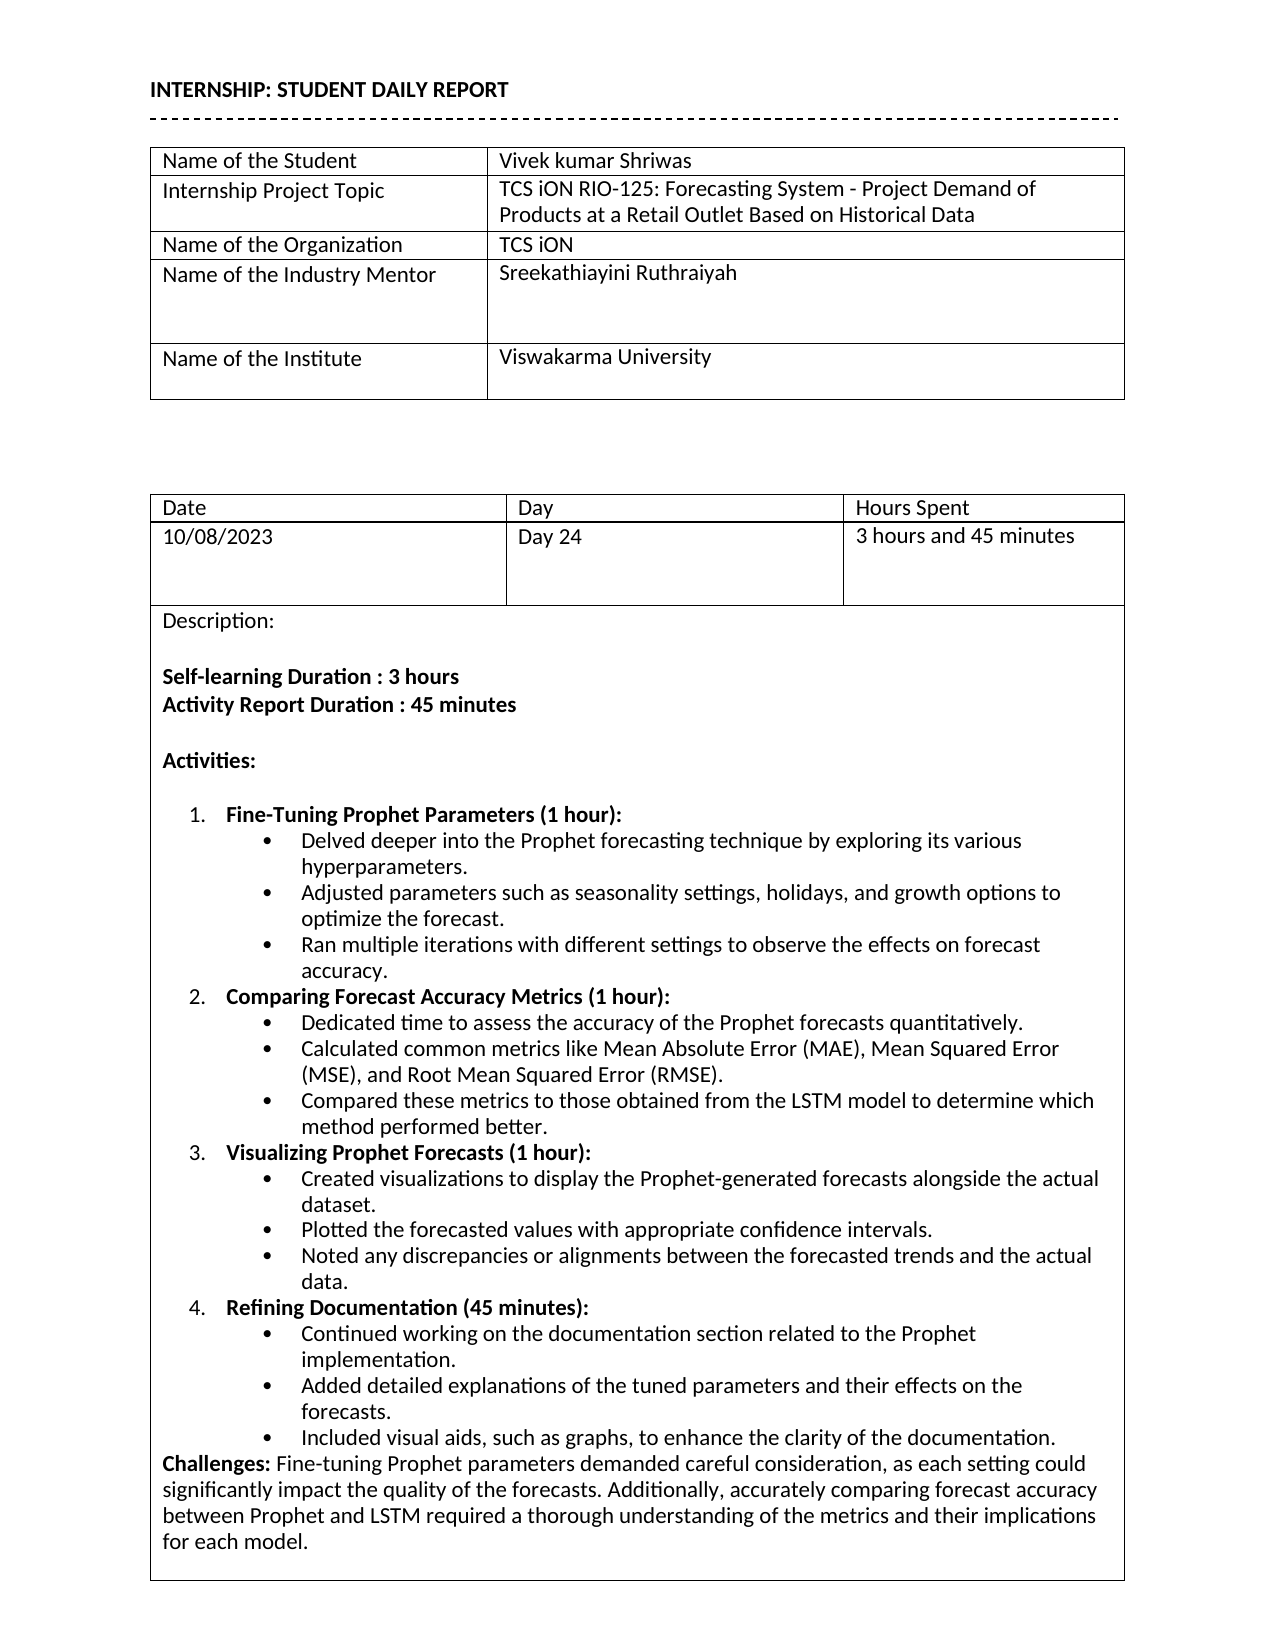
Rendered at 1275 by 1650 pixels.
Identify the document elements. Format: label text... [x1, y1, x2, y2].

text INTERNSHIP: STUDENT DAILY REPORT [150, 75, 1137, 103]
table_header Name of the Student [151, 148, 487, 175]
table_cell Description: Self-learning Duration : 3 hours Activity Report Duration : 45 minutes Activities: Fine-Tuning Prophet Parameters (1 hour): Delved deeper into the Prophet forecasting technique by exploring its various hyperparameters. Adjusted parameters such as seasonality settings, holidays, and growth options to optimize the forecast. Ran multiple iterations with different settings to observe the effects on forecast accuracy. Comparing Forecast Accuracy Metrics (1 hour): Dedicated time to assess the accuracy of the Prophet forecasts quantitatively. Calculated common metrics like Mean Absolute Error (MAE), Mean Squared Error (MSE), and Root Mean Squared Error (RMSE). Compared these metrics to those obtained from the LSTM model to determine which method performed better. Visualizing Prophet Forecasts (1 hour): Created visualizations to display the Prophet-generated forecasts alongside the actual dataset. Plotted the forecasted values with appropriate confidence intervals. Noted any discrepancies or alignments between the forecasted trends and the actual data. Refining Documentation (45 minutes): Continued working on the documentation section related to the Prophet implementation. Added detailed explanations of the tuned parameters and their effects on the forecasts. Included visual aids, such as graphs, to enhance the clarity of the documentation. Challenges: Fine-tuning Prophet parameters demanded careful consideration, as each setting could significantly impact the quality of the forecasts. Additionally, accurately comparing forecast accuracy between Prophet and LSTM required a thorough understanding of the metrics and their implications for each model. [151, 606, 1124, 1580]
table_cell Sreekathiayini Ruthraiyah [488, 260, 1124, 343]
table_cell Internship Project Topic [151, 176, 487, 231]
table_cell 3 hours and 45 minutes [844, 523, 1124, 605]
table_header Vivek kumar Shriwas [488, 148, 1124, 175]
table_cell Name of the Institute [151, 344, 487, 399]
table_header Date [151, 495, 506, 521]
table_cell TCS iON [488, 232, 1124, 259]
table_header Hours Spent [844, 495, 1124, 521]
table_cell TCS iON RIO-125: Forecasting System - Project Demand of Products at a Retail Outlet Based on Historical Data [488, 176, 1124, 231]
table_header Day [507, 495, 843, 521]
table_cell Viswakarma University [488, 344, 1124, 399]
table_cell Day 24 [507, 523, 843, 605]
table_cell Name of the Industry Mentor [151, 260, 487, 343]
table_cell Name of the Organization [151, 232, 487, 259]
table_cell 10/08/2023 [151, 523, 506, 605]
